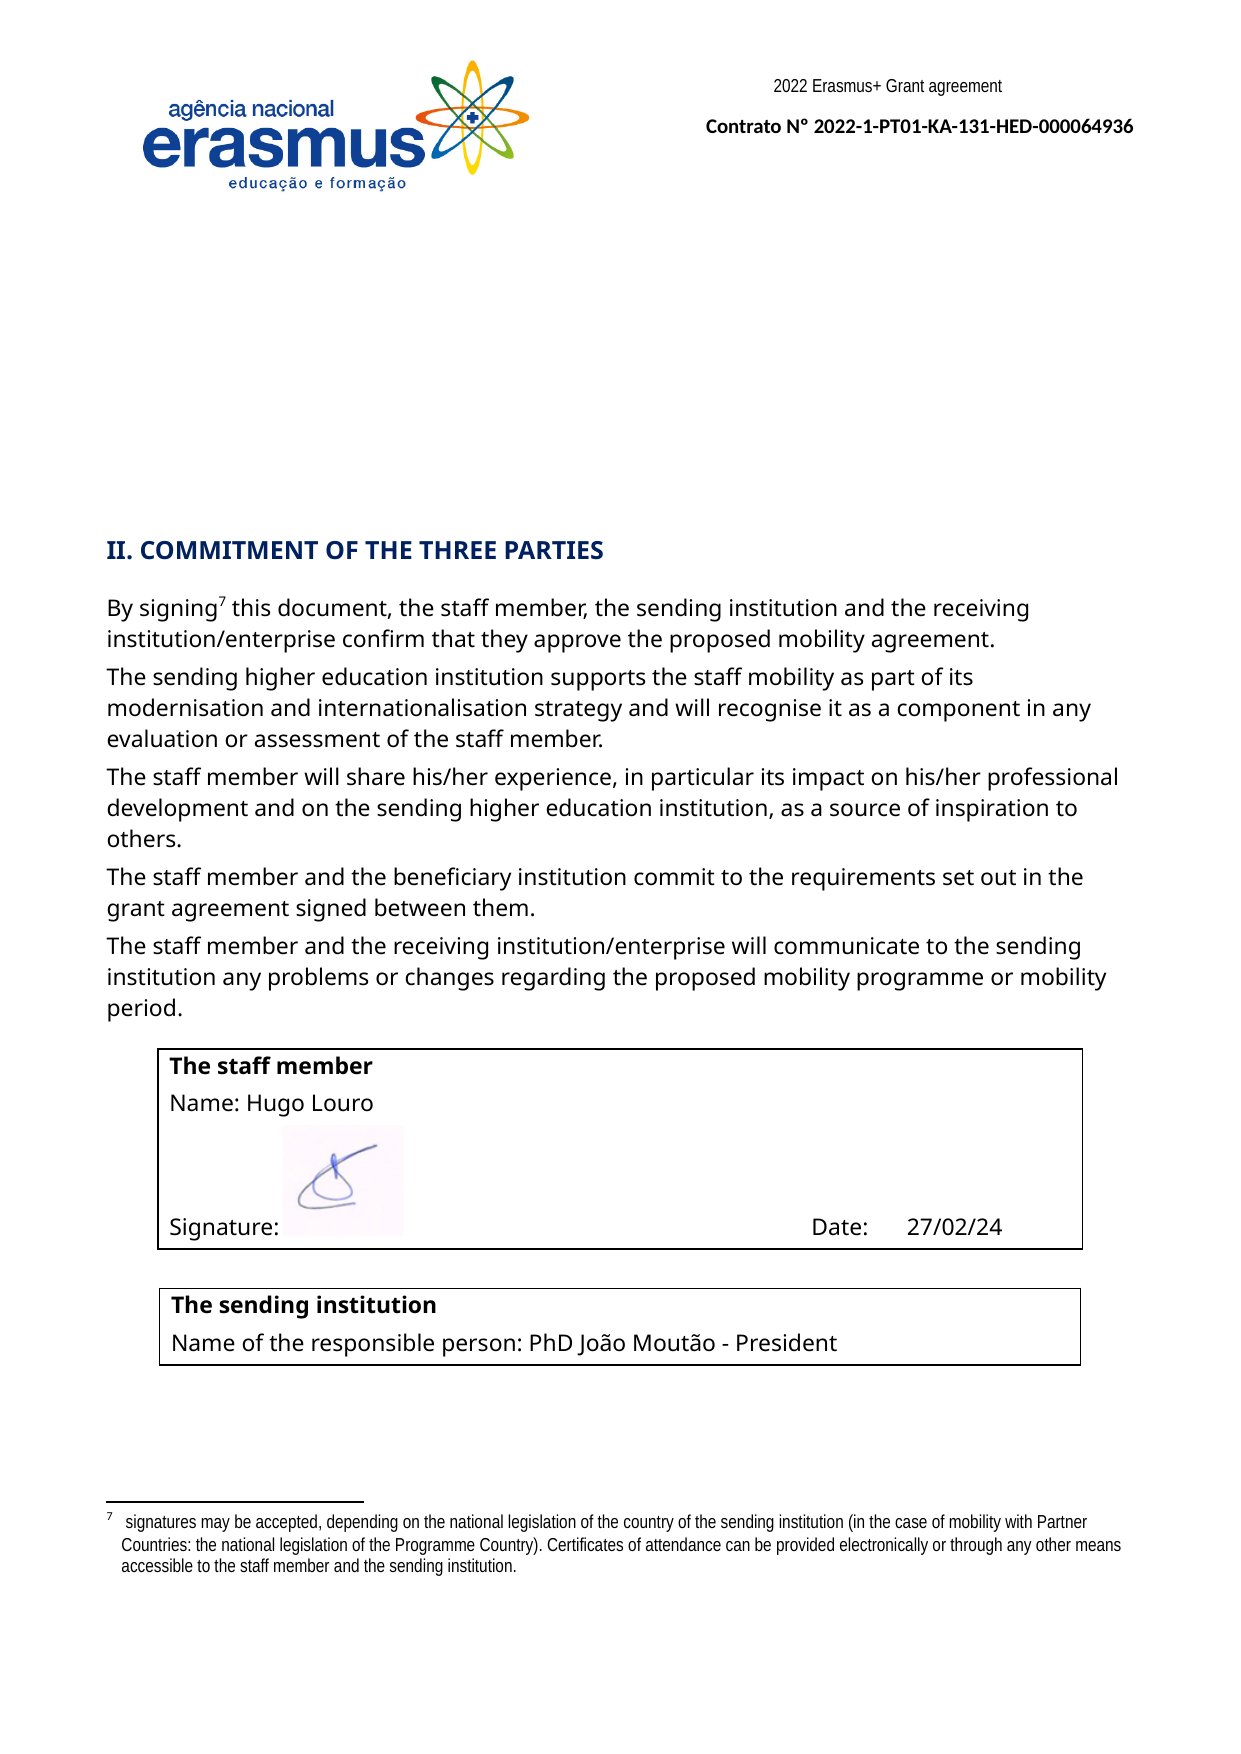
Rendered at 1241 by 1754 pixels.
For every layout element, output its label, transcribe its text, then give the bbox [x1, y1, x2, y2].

text The staff member will share his/her experience, in particular its impact on his/her professional development and on the sending higher education institution, as a source of inspiration to others. [106, 761, 1134, 854]
table_header The staff member Name: Hugo Louro Signature: Date: 27/02/24 [159, 1050, 1082, 1248]
table_header The sending institution Name of the responsible person: PhD João Moutão - President Signature: Date: 29-02-2024 [160, 1289, 1080, 1364]
text The staff member and the beneficiary institution commit to the requirements set out in the grant agreement signed between them. [106, 861, 1134, 923]
text The sending higher education institution supports the staff mobility as part of its modernisation and internationalisation strategy and will recognise it as a component in any evaluation or assessment of the staff member. [106, 661, 1134, 754]
text II. COMMITMENT OF THE THREE PARTIES [106, 533, 1134, 567]
text The staff member and the receiving institution/enterprise will communicate to the sending institution any problems or changes regarding the proposed mobility programme or mobility period. [106, 929, 1134, 1023]
text By signing this document, the staff member, the sending institution and the receiving institution/enterprise confirm that they approve the proposed mobility agreement. [106, 592, 1134, 654]
picture [106, 32, 589, 237]
picture [282, 1125, 404, 1236]
